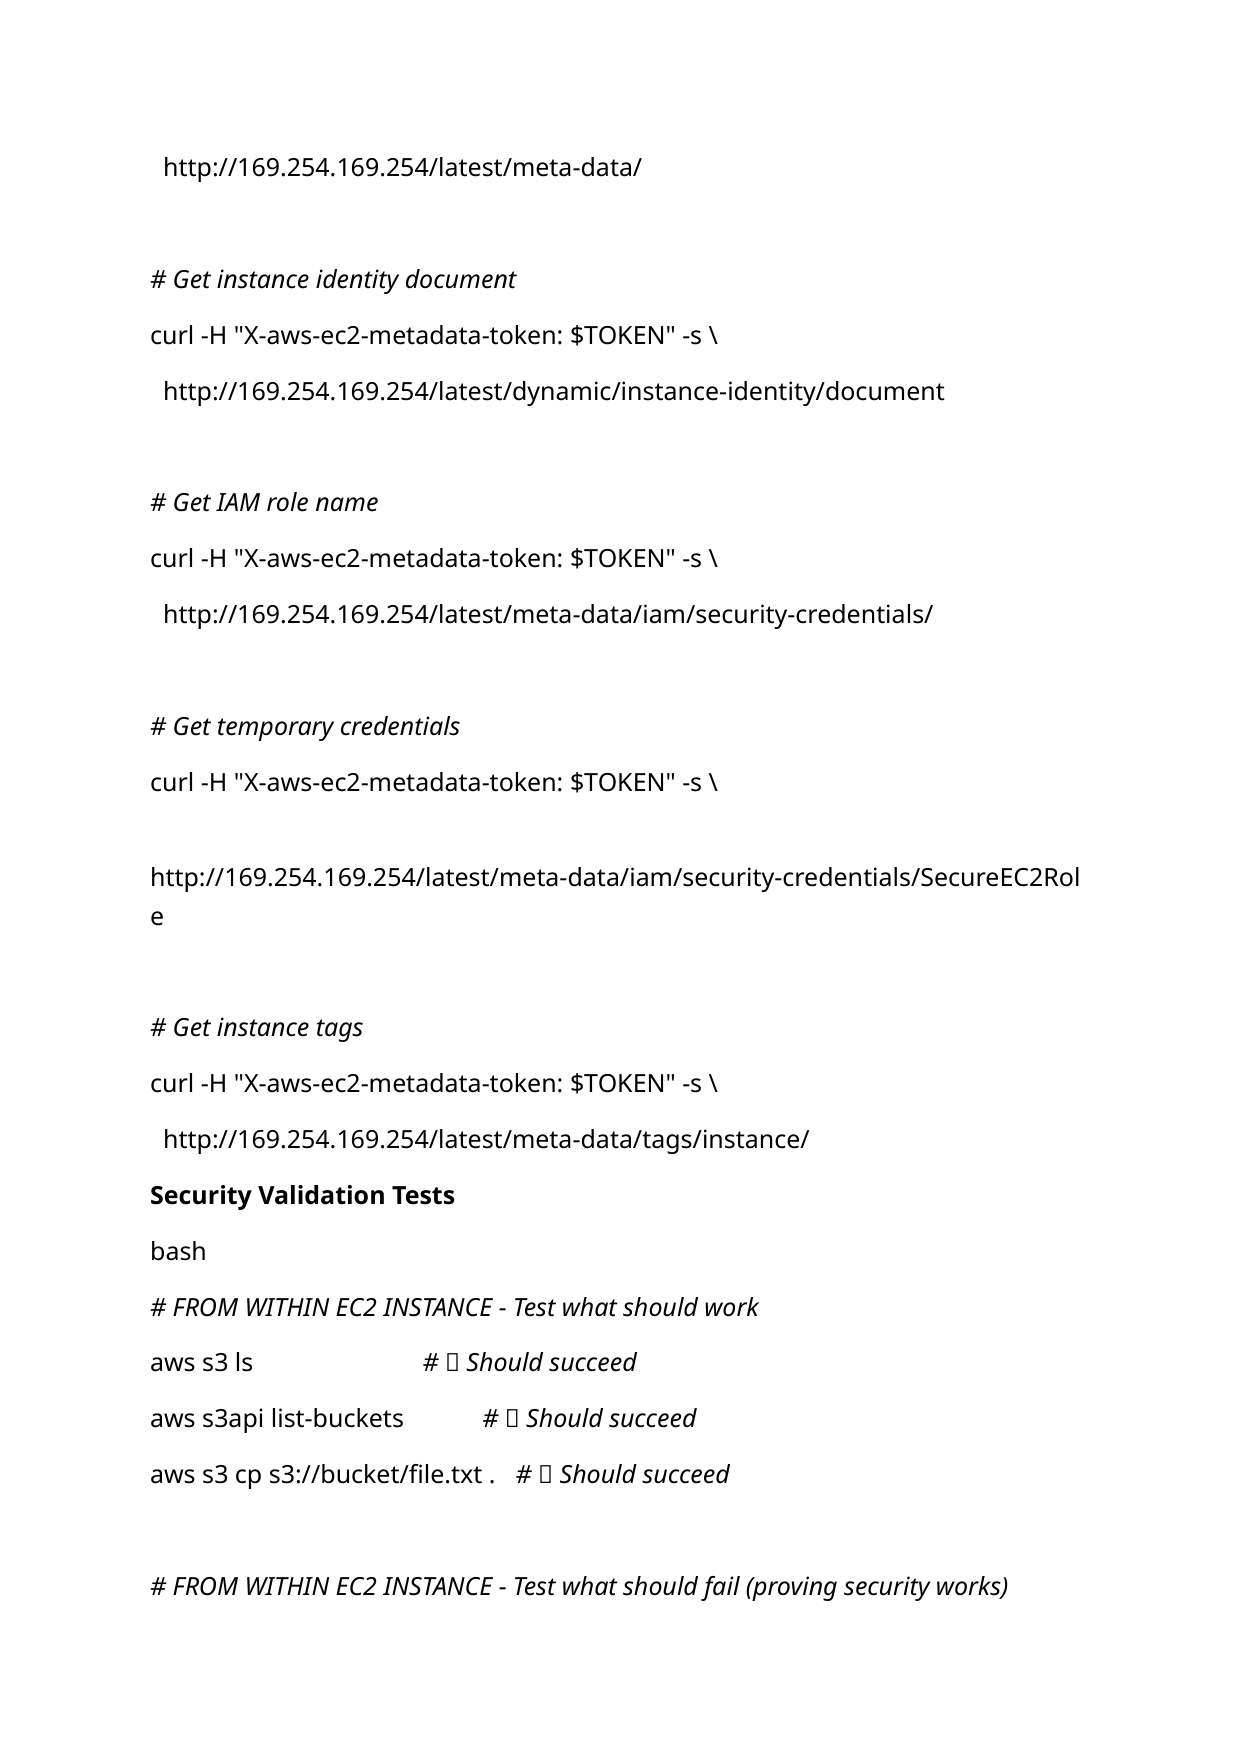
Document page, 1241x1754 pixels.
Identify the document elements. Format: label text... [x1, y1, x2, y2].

text # Get IAM role name [150, 485, 1090, 519]
text # Get instance identity document [150, 262, 1090, 296]
text aws s3 cp s3://bucket/file.txt . # ✅ Should succeed [150, 1457, 1090, 1491]
text Security Validation Tests [150, 1177, 1090, 1212]
text aws s3api list-buckets # ✅ Should succeed [150, 1401, 1090, 1435]
text http://169.254.169.254/latest/dynamic/instance-identity/document [150, 373, 1090, 407]
text http://169.254.169.254/latest/meta-data/ [150, 150, 1090, 184]
text # Get instance tags [150, 1010, 1090, 1044]
text aws s3 ls # ✅ Should succeed [150, 1345, 1090, 1379]
text http://169.254.169.254/latest/meta-data/iam/security-credentials/SecureEC2Role [150, 820, 1090, 932]
text bash [150, 1233, 1090, 1267]
text http://169.254.169.254/latest/meta-data/tags/instance/ [150, 1122, 1090, 1156]
text curl -H "X-aws-ec2-metadata-token: $TOKEN" -s \ [150, 764, 1090, 798]
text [150, 317, 1090, 352]
text # FROM WITHIN EC2 INSTANCE - Test what should work [150, 1289, 1090, 1323]
text curl -H "X-aws-ec2-metadata-token: $TOKEN" -s \ [150, 541, 1090, 575]
text http://169.254.169.254/latest/meta-data/iam/security-credentials/ [150, 597, 1090, 631]
text # FROM WITHIN EC2 INSTANCE - Test what should fail (proving security works) [150, 1568, 1090, 1602]
text curl -H "X-aws-ec2-metadata-token: $TOKEN" -s \ [150, 1066, 1090, 1100]
text # Get temporary credentials [150, 708, 1090, 742]
